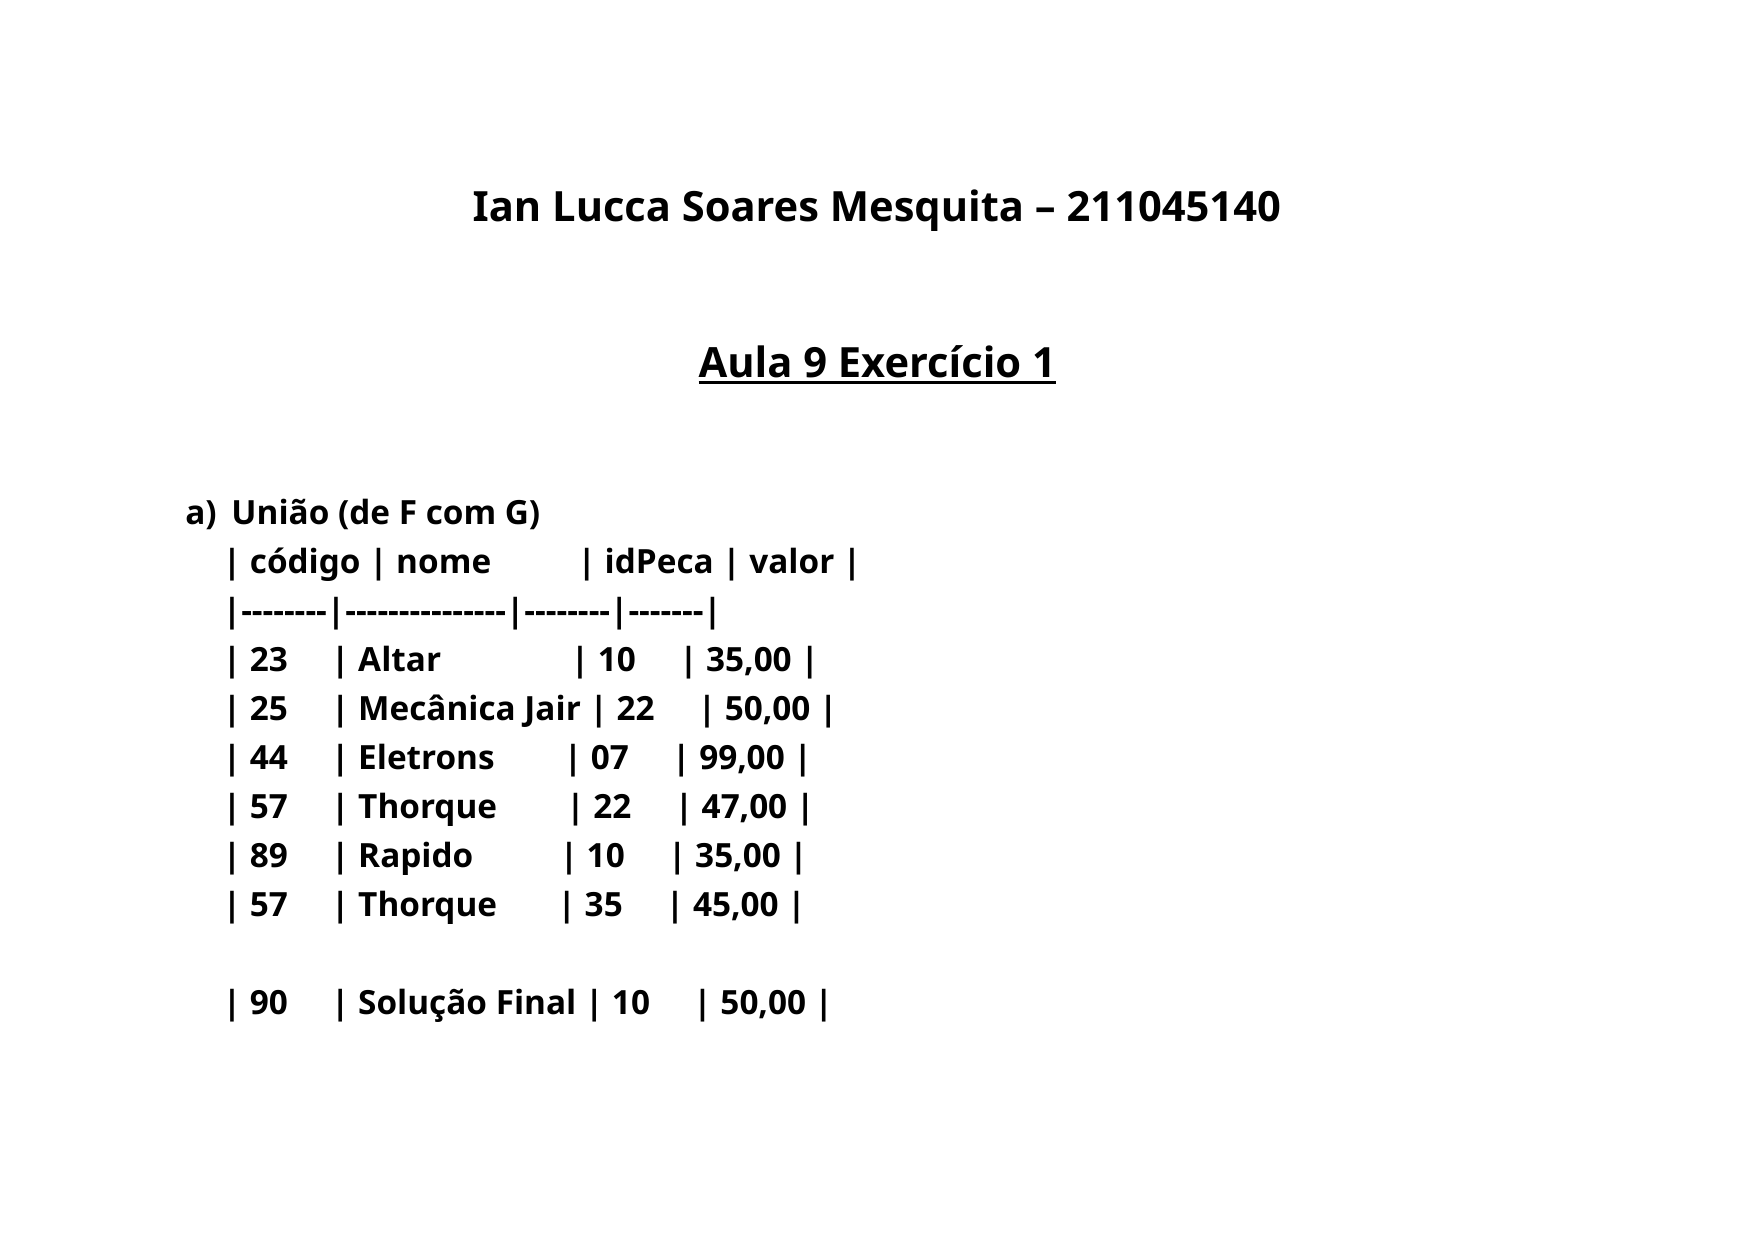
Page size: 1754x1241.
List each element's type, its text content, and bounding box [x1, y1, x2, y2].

list | 90 | Solução Final | 10 | 50,00 | [223, 978, 1606, 1024]
list | código | nome | idPeca | valor | [223, 538, 1606, 583]
list | 57 | Thorque | 35 | 45,00 | [223, 881, 1606, 926]
text Ian Lucca Soares Mesquita – 211045140 [148, 177, 1606, 234]
list |--------|---------------|--------|-------| [223, 587, 1606, 632]
list | 57 | Thorque | 22 | 47,00 | [223, 783, 1606, 828]
list | 89 | Rapido | 10 | 35,00 | [223, 832, 1606, 877]
list | 23 | Altar | 10 | 35,00 | [223, 636, 1606, 681]
list | 25 | Mecânica Jair | 22 | 50,00 | [223, 685, 1606, 730]
text Aula 9 Exercício 1 [148, 333, 1606, 390]
list | 44 | Eletrons | 07 | 99,00 | [223, 734, 1606, 779]
list União (de F com G) [185, 489, 1606, 534]
